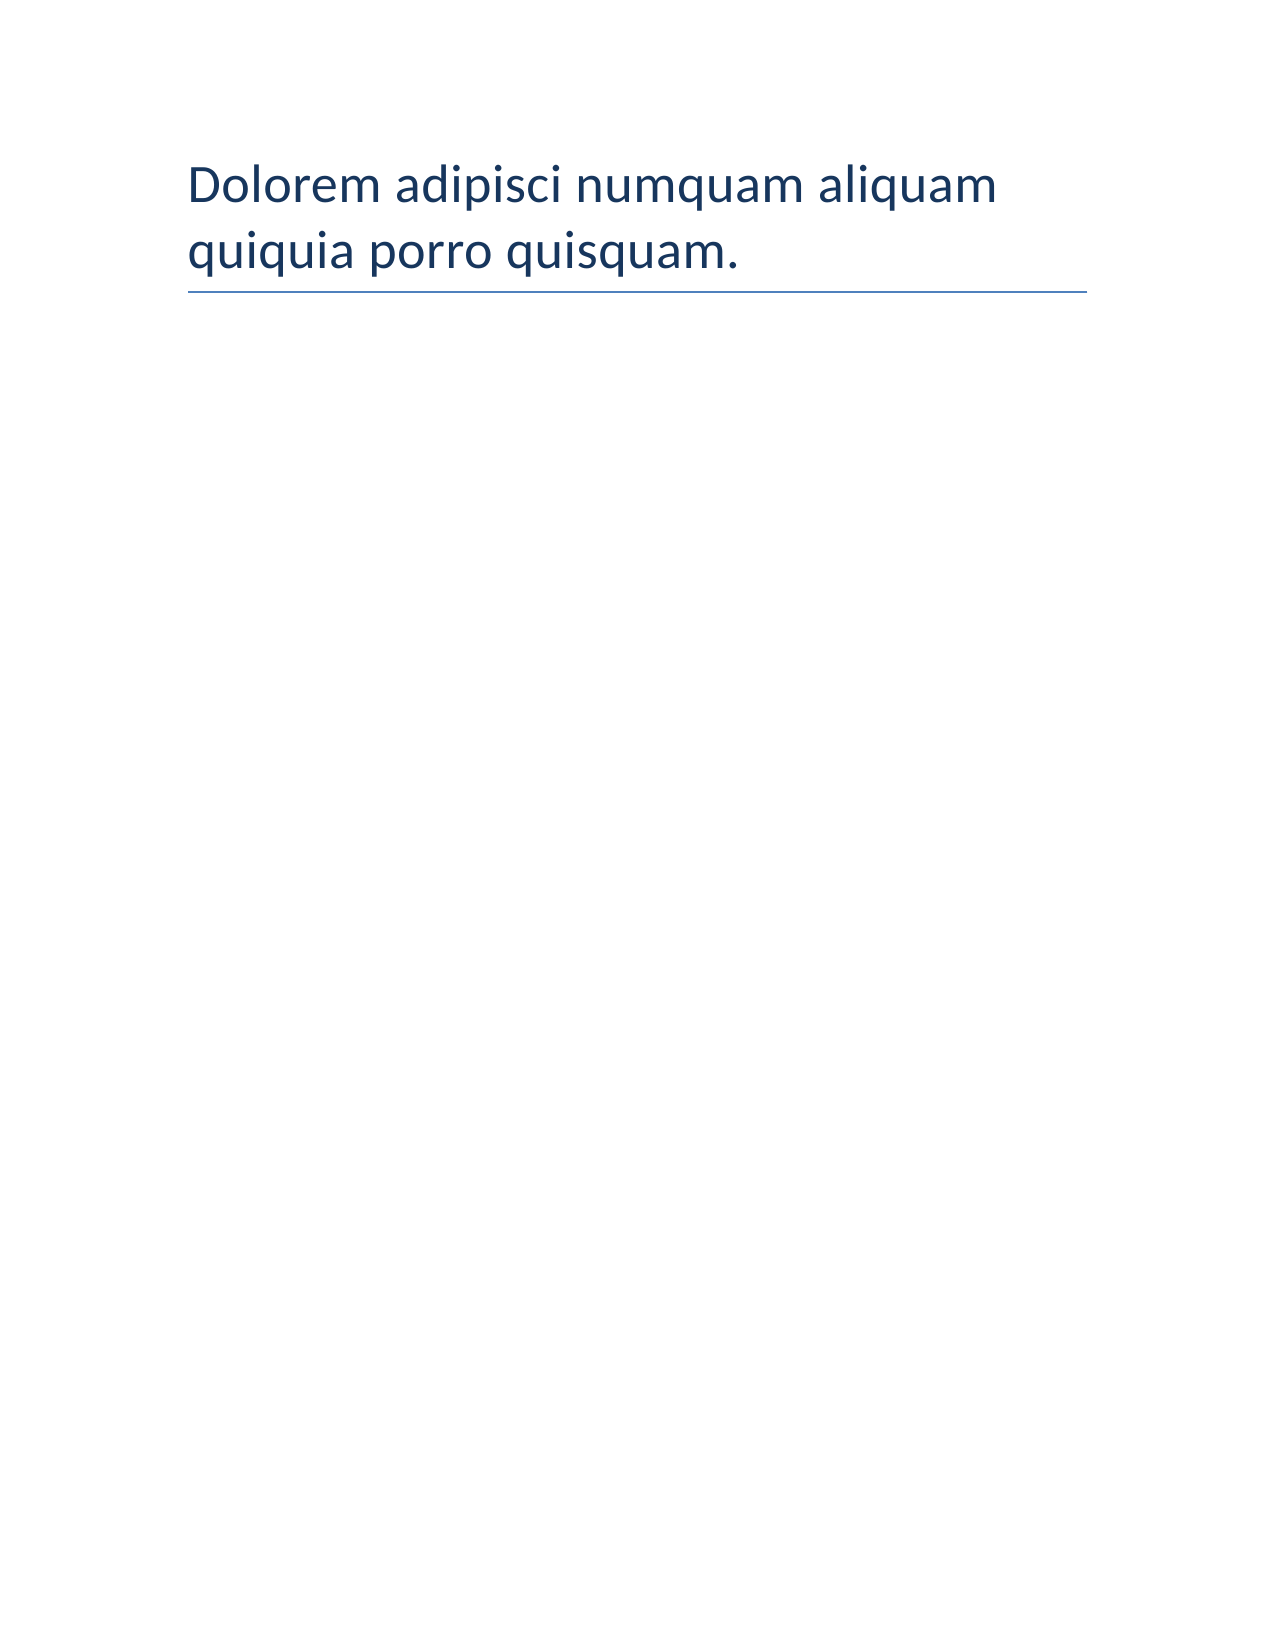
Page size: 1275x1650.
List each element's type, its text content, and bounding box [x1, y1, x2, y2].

title Dolorem adipisci numquam aliquam quiquia porro quisquam. [187, 150, 1087, 293]
